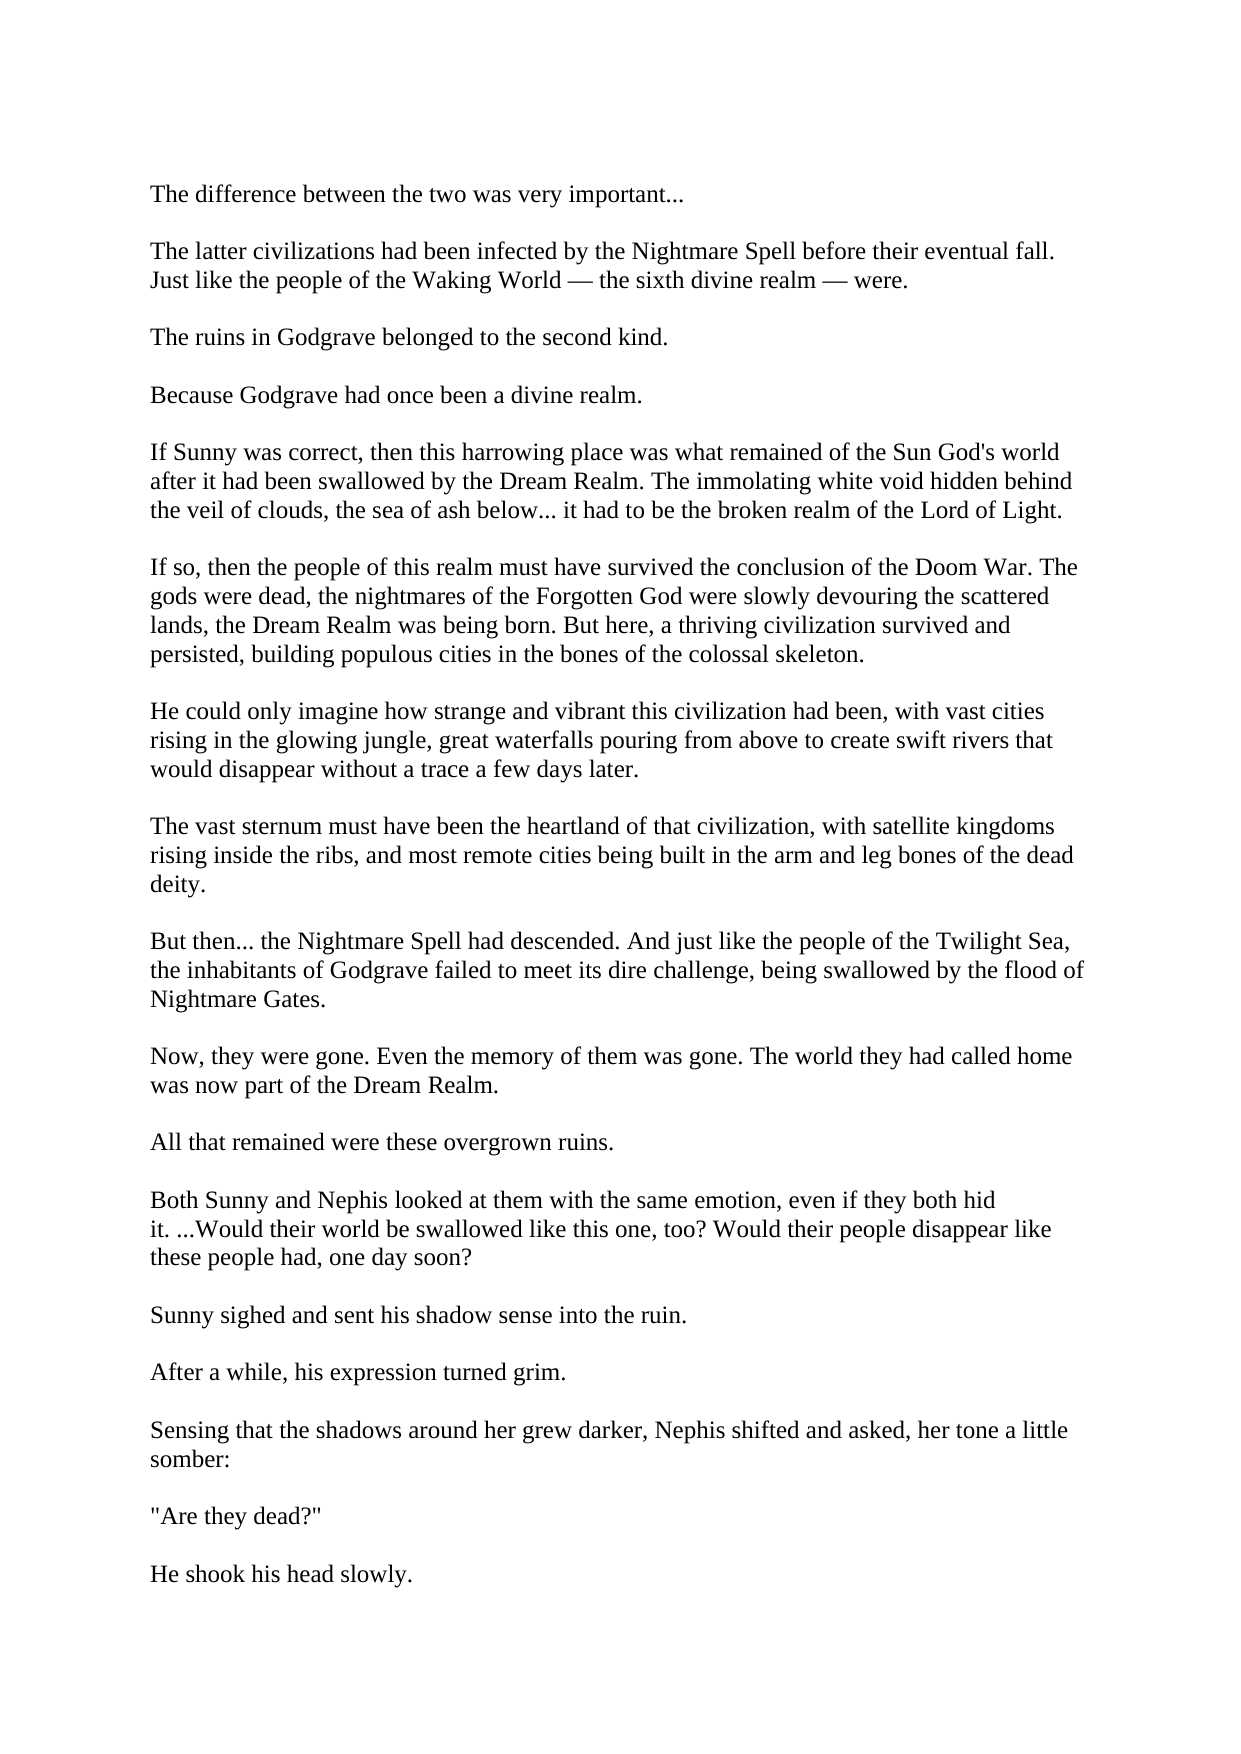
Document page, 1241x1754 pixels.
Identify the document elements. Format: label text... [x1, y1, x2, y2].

text If Sunny was correct, then this harrowing place was what remained of the Sun God's world after it had been swallowed by the Dream Realm. The immolating white void hidden behind the veil of clouds, the sea of ash below... it had to be the broken realm of the Lord of Light. [150, 437, 1090, 524]
text Because Godgrave had once been a divine realm. [150, 380, 1090, 409]
text The difference between the two was very important... [150, 179, 1090, 207]
text "Are they dead?" [150, 1501, 1090, 1530]
text But then... the Nightmare Spell had descended. And just like the people of the Twilight Sea, the inhabitants of Godgrave failed to meet its dire challenge, being swallowed by the flood of Nightmare Gates. [150, 926, 1090, 1012]
text The latter civilizations had been infected by the Nightmare Spell before their eventual fall. Just like the people of the Waking World — the sixth divine realm — were. [150, 236, 1090, 294]
text He shook his head slowly. [150, 1559, 1090, 1587]
text All that remained were these overgrown ruins. [150, 1127, 1090, 1156]
text Now, they were gone. Even the memory of them was gone. The world they had called home was now part of the Dream Realm. [150, 1041, 1090, 1099]
text Both Sunny and Nephis looked at them with the same emotion, even if they both hid it. ...Would their world be swallowed like this one, too? Would their people disappear like these people had, one day soon? [150, 1185, 1090, 1271]
text Sensing that the shadows around her grew darker, Nephis shifted and asked, her tone a little somber: [150, 1415, 1090, 1472]
text The vast sternum must have been the heartland of that civilization, with satellite kingdoms rising inside the ribs, and most remote cities being built in the arm and leg bones of the dead deity. [150, 811, 1090, 897]
text After a while, his expression turned grim. [150, 1357, 1090, 1386]
text If so, then the people of this realm must have survived the conclusion of the Doom War. The gods were dead, the nightmares of the Forgotten God were slowly devouring the scattered lands, the Dream Realm was being born. But here, a thriving civilization survived and persisted, building populous cities in the bones of the colossal skeleton. [150, 552, 1090, 667]
text Sunny sighed and sent his shadow sense into the ruin. [150, 1300, 1090, 1329]
text The ruins in Godgrave belonged to the second kind. [150, 322, 1090, 351]
text He could only imagine how strange and vibrant this civilization had been, with vast cities rising in the glowing jungle, great waterfalls pouring from above to create swift rivers that would disappear without a trace a few days later. [150, 696, 1090, 782]
